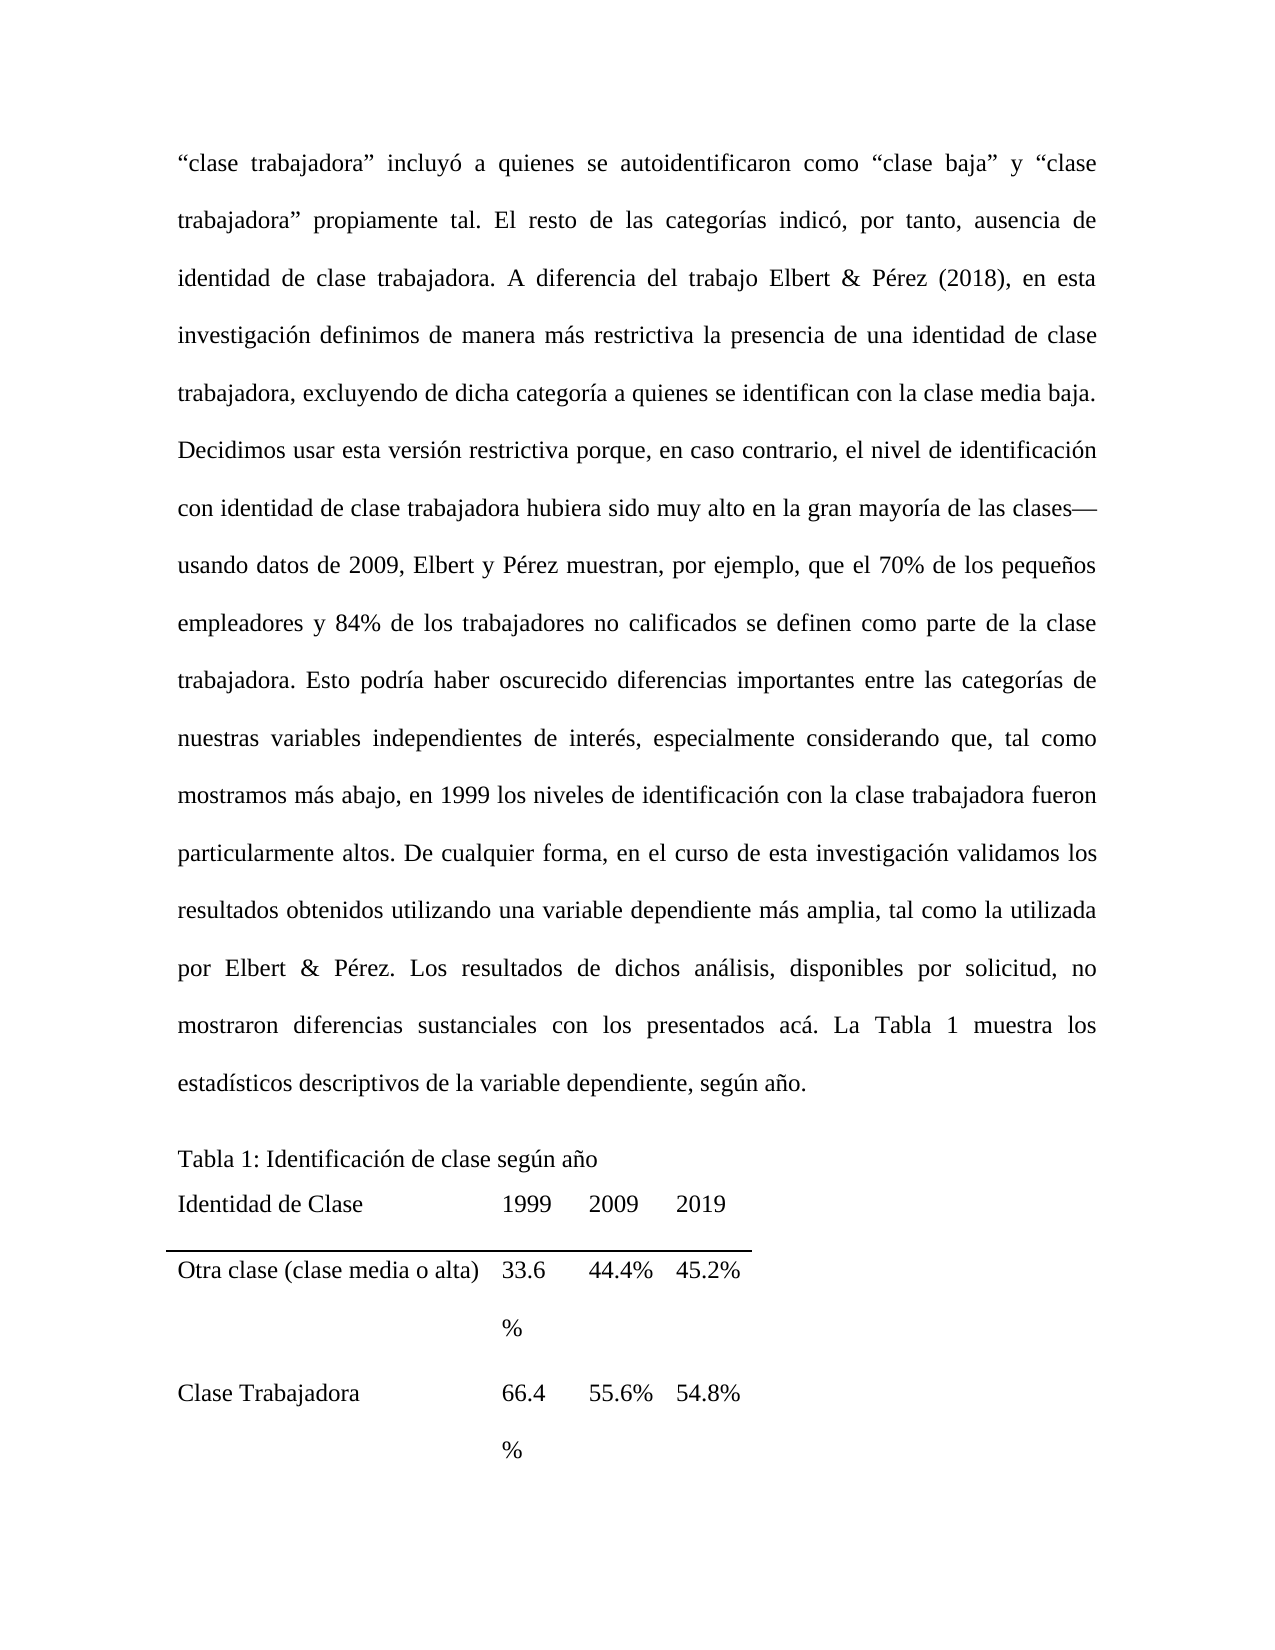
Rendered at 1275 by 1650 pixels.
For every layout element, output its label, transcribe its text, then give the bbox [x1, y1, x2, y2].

table_header 2009 [578, 1185, 664, 1250]
table_cell Otra clase (clase media o alta) [166, 1252, 490, 1374]
table_cell 55.6% [578, 1374, 664, 1496]
table_header 2019 [665, 1185, 752, 1250]
table_cell 45.2% [665, 1252, 752, 1374]
table_cell Clase Trabajadora [166, 1374, 490, 1496]
table_cell 54.8% [665, 1374, 752, 1496]
text Tabla 1: Identificación de clase según año [177, 1144, 1098, 1173]
table_header 1999 [490, 1185, 577, 1250]
table_cell 66.4% [490, 1374, 577, 1496]
table_cell 33.6% [490, 1252, 577, 1374]
table_header Identidad de Clase [166, 1185, 490, 1250]
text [177, 148, 1098, 1096]
table_cell 44.4% [578, 1252, 664, 1374]
